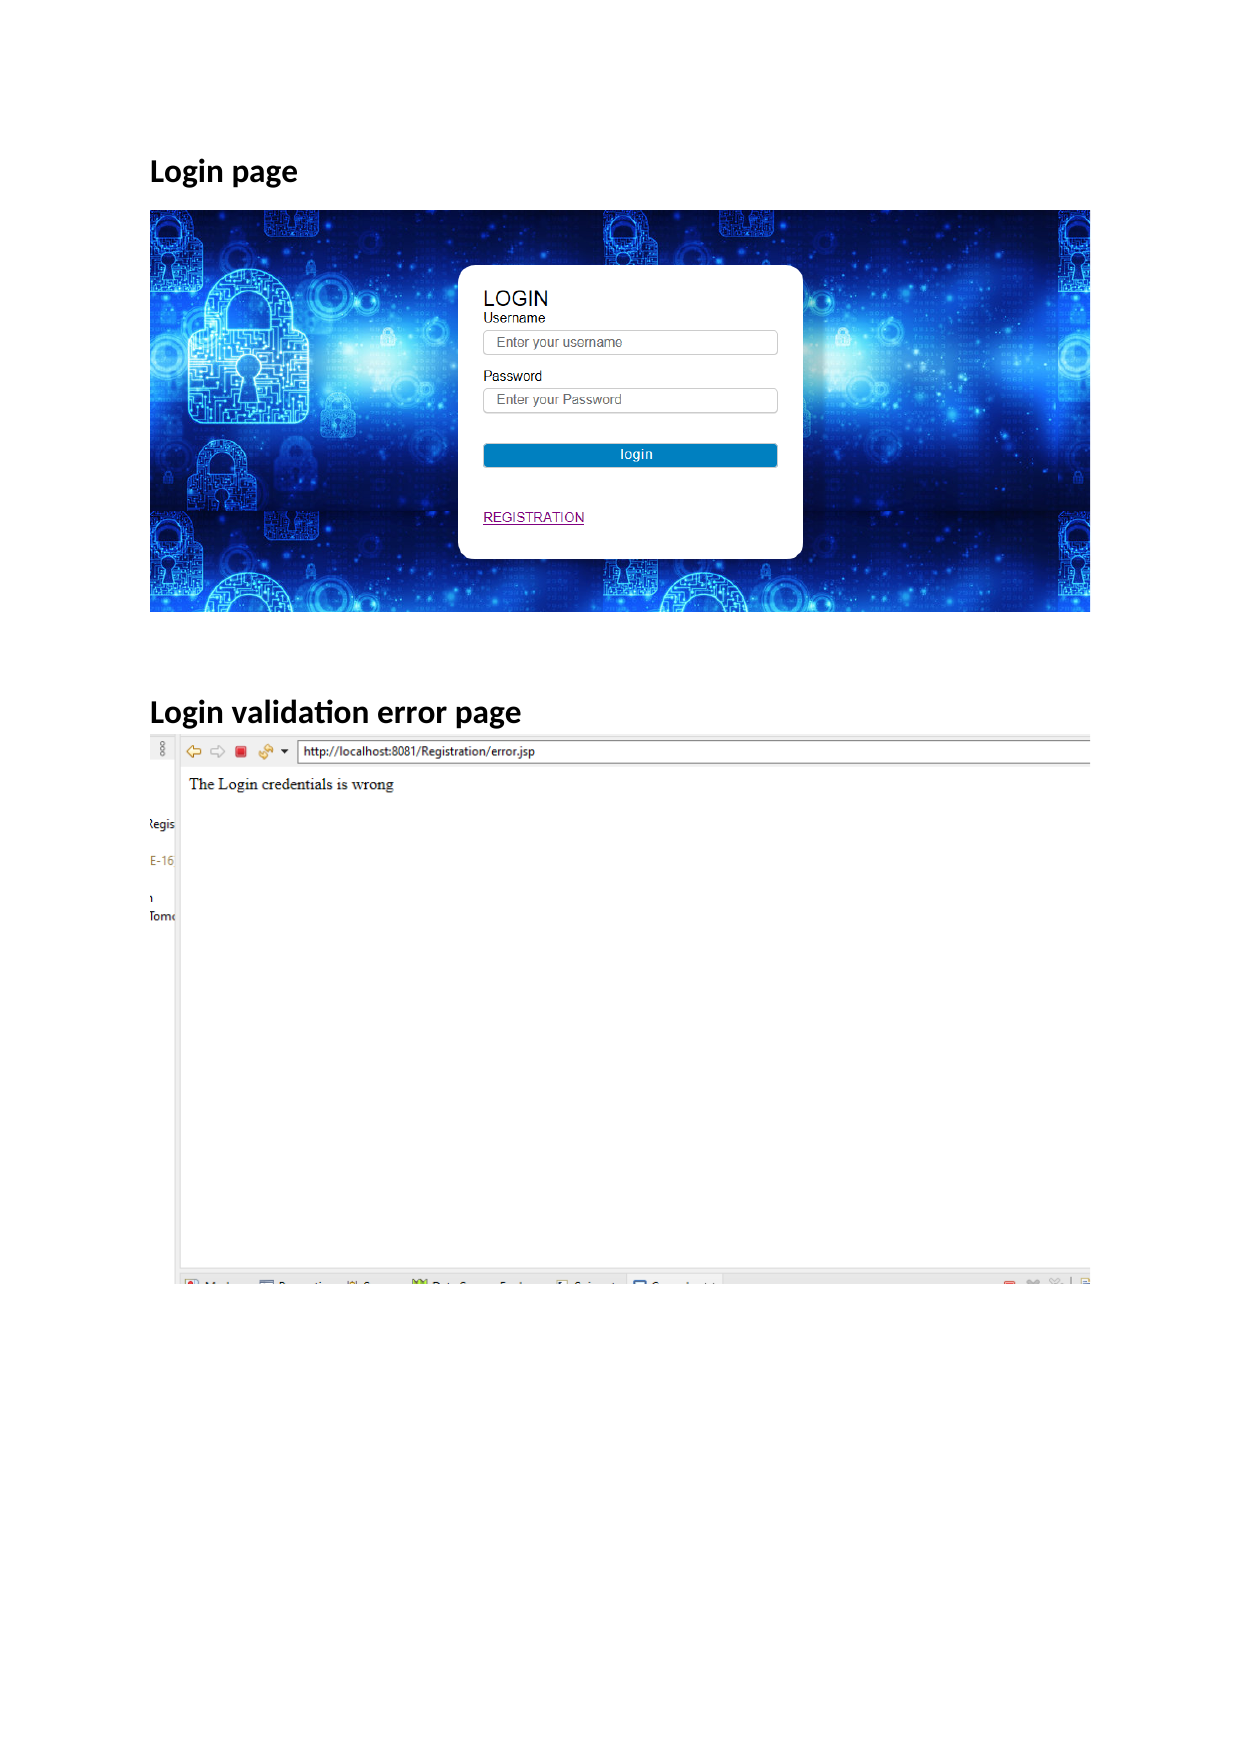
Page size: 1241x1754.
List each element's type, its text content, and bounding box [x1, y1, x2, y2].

picture [150, 210, 1091, 612]
text Login page [150, 150, 1090, 191]
picture [150, 734, 1091, 1284]
text Login validation error page [150, 692, 1090, 734]
